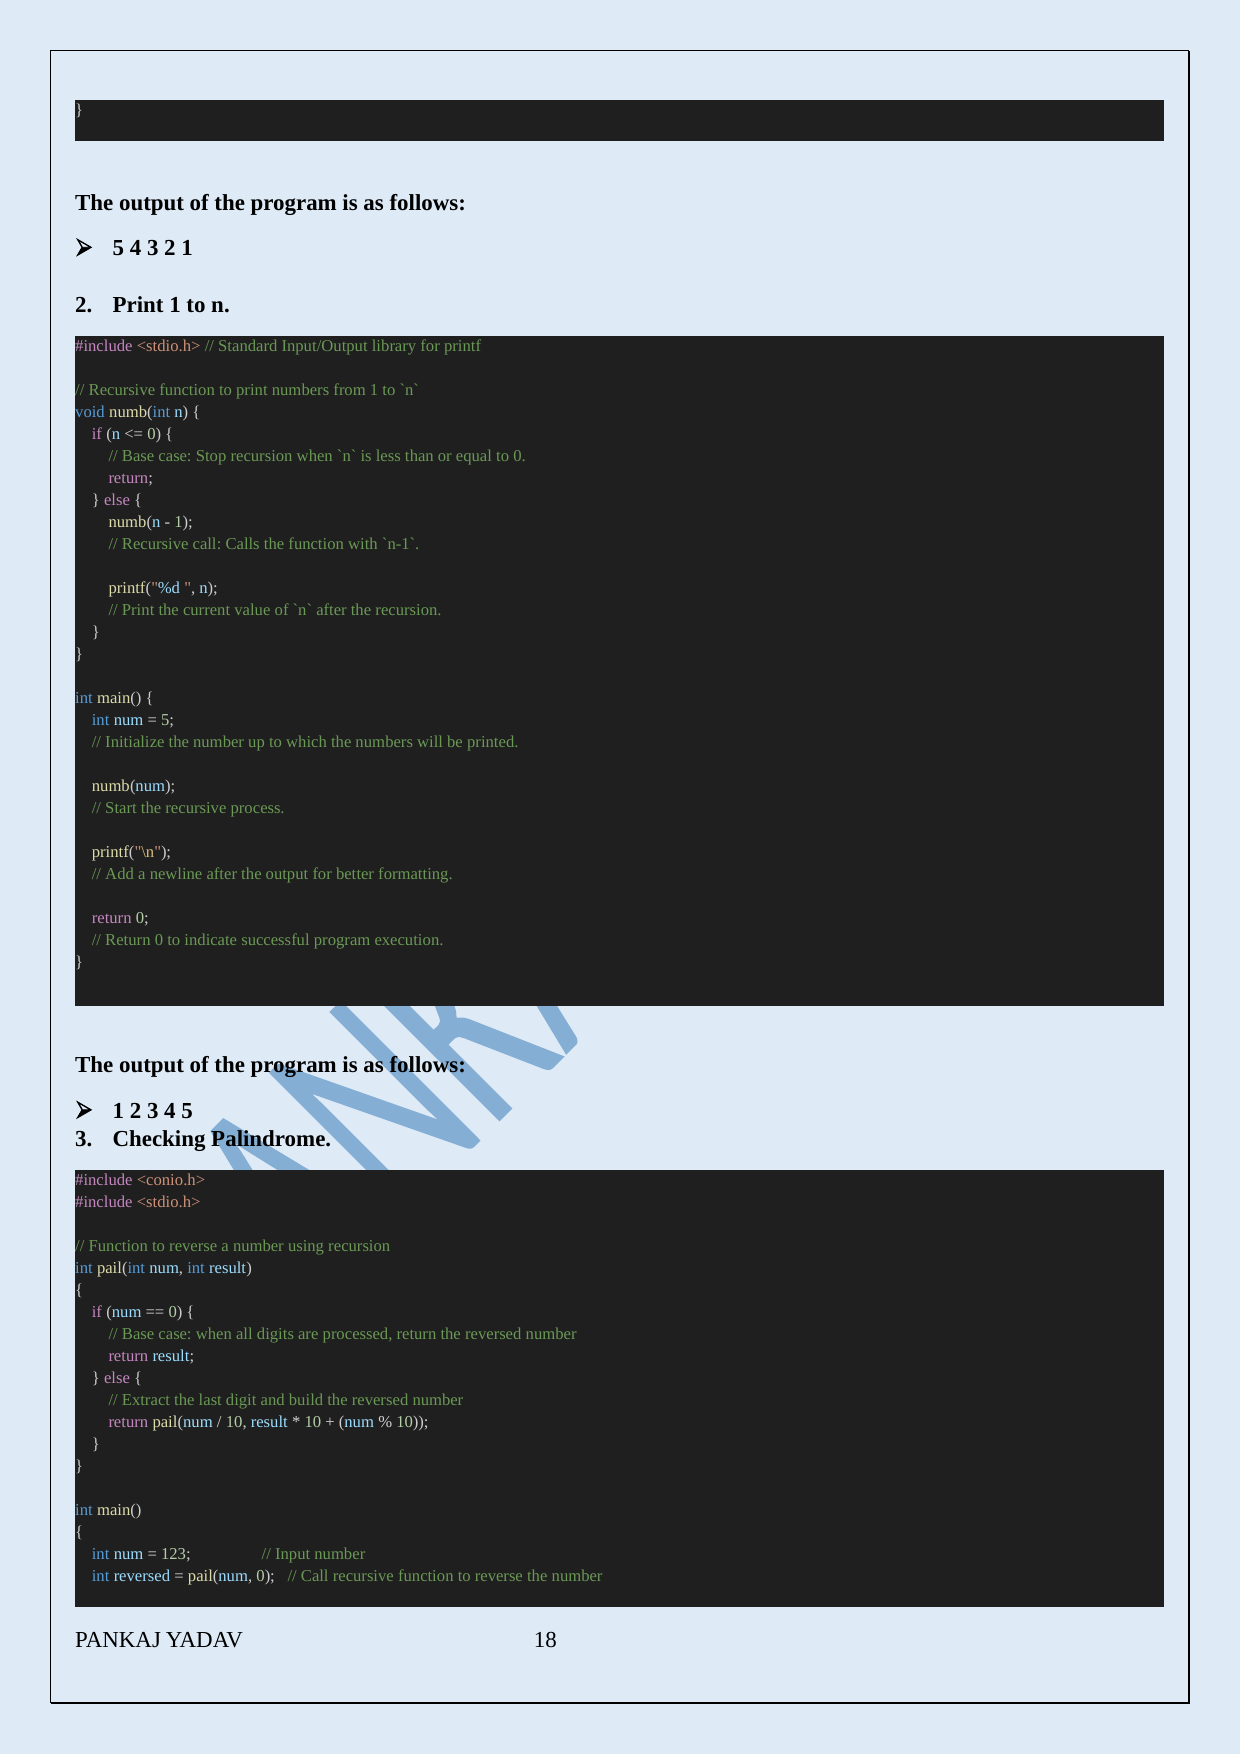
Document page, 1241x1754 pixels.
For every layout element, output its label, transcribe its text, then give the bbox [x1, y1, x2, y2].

text } [75, 100, 1164, 119]
text int reversed = pail(num, 0); // Call recursive function to reverse the number [75, 1566, 1164, 1585]
list Print 1 to n. [75, 291, 1164, 317]
text void numb(int n) { [75, 402, 1164, 421]
text // Print the current value of `n` after the recursion. [75, 600, 1164, 619]
text return pail(num / 10, result * 10 + (num % 10)); [75, 1412, 1164, 1431]
text } [75, 952, 1164, 971]
text printf("%d ", n); [75, 578, 1164, 597]
text // Base case: when all digits are processed, return the reversed number [75, 1324, 1164, 1343]
text // Recursive function to print numbers from 1 to `n` [75, 380, 1164, 399]
text int main() { [75, 688, 1164, 707]
text The output of the program is as follows: [75, 189, 1164, 216]
text #include <stdio.h> [75, 1192, 1164, 1211]
text int num = 123; // Input number [75, 1544, 1164, 1563]
text // Recursive call: Calls the function with `n-1`. [75, 534, 1164, 553]
text { [75, 1280, 1164, 1299]
text return; [75, 468, 1164, 487]
list 1 2 3 4 5 [75, 1097, 1164, 1123]
text numb(n - 1); [75, 512, 1164, 531]
text // Start the recursive process. [75, 798, 1164, 817]
text return 0; [75, 908, 1164, 927]
text int num = 5; [75, 710, 1164, 729]
list 5 4 3 2 1 [75, 234, 1164, 261]
text int pail(int num, int result) [75, 1258, 1164, 1277]
text printf("\n"); [75, 842, 1164, 861]
text // Extract the last digit and build the reversed number [75, 1390, 1164, 1409]
text if (n <= 0) { [75, 424, 1164, 443]
text // Function to reverse a number using recursion [75, 1236, 1164, 1255]
text } else { [75, 1368, 1164, 1387]
text // Initialize the number up to which the numbers will be printed. [75, 732, 1164, 751]
text #include <conio.h> [75, 1170, 1164, 1189]
text } [75, 644, 1164, 663]
text // Return 0 to indicate successful program execution. [75, 930, 1164, 949]
text } [75, 1434, 1164, 1453]
text #include <stdio.h> // Standard Input/Output library for printf [75, 336, 1164, 355]
text } [75, 622, 1164, 641]
text The output of the program is as follows: [75, 1052, 1164, 1078]
text int main() [75, 1500, 1164, 1519]
text // Add a newline after the output for better formatting. [75, 864, 1164, 883]
text } [75, 1456, 1164, 1475]
text // Base case: Stop recursion when `n` is less than or equal to 0. [75, 446, 1164, 465]
list Checking Palindrome. [75, 1125, 1164, 1151]
text return result; [75, 1346, 1164, 1365]
text if (num == 0) { [75, 1302, 1164, 1321]
text numb(num); [75, 776, 1164, 795]
text { [75, 1522, 1164, 1541]
text } else { [75, 490, 1164, 509]
